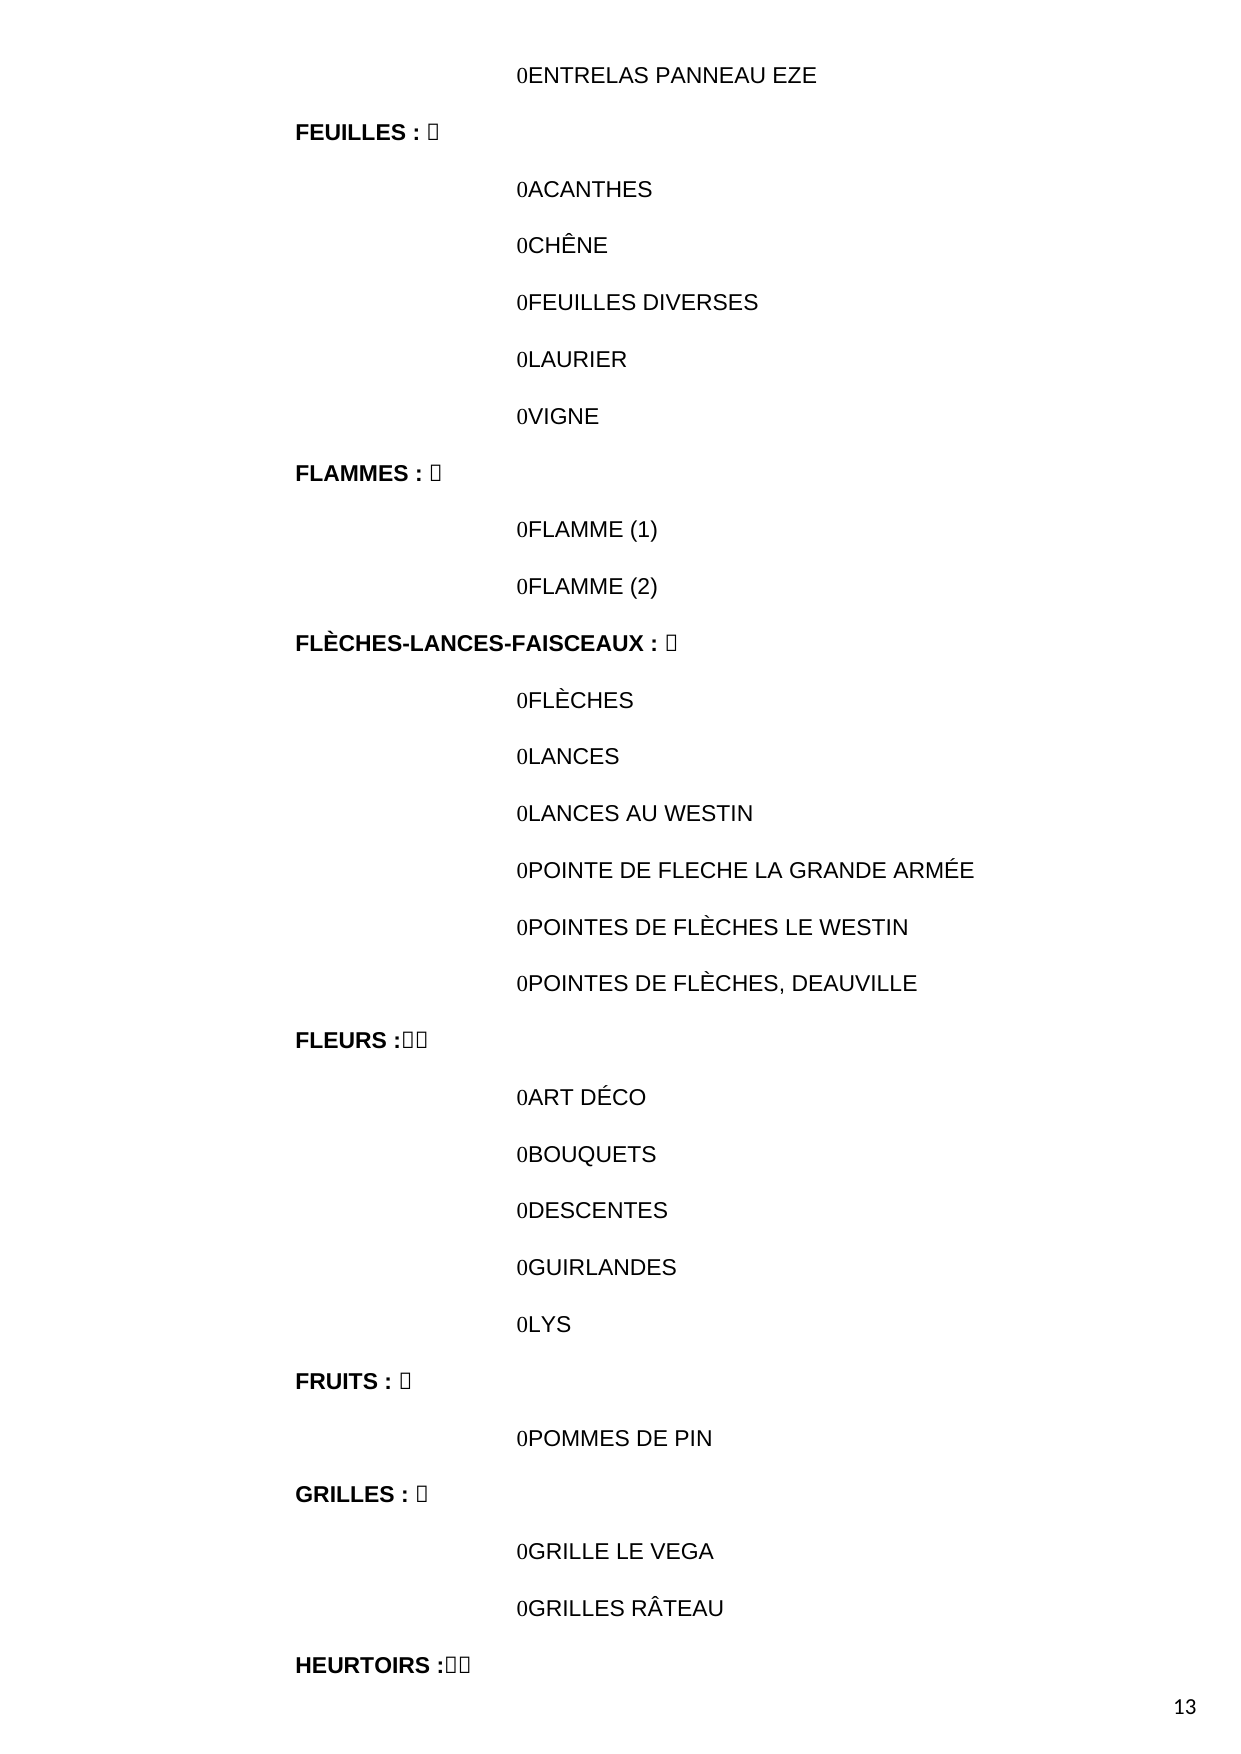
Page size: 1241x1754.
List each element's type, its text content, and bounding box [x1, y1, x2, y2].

text POINTES DE FLÈCHES LE WESTIN [74, 911, 1196, 942]
text CHÊNE [74, 229, 1196, 261]
text FEUILLES :  [74, 116, 1196, 147]
text GRILLES RÂTEAU [74, 1592, 1196, 1623]
text DESCENTES [74, 1194, 1196, 1226]
text ENTRELAS PANNEAU EZE [74, 59, 1196, 90]
text FEUILLES DIVERSES [74, 286, 1196, 317]
text FLÈCHES [74, 683, 1196, 715]
text POINTES DE FLÈCHES, DEAUVILLE [74, 967, 1196, 999]
text GRILLES :  [74, 1478, 1196, 1509]
text POMMES DE PIN [74, 1422, 1196, 1453]
text LANCES AU WESTIN [74, 797, 1196, 828]
text GRILLE LE VEGA [74, 1535, 1196, 1566]
text BOUQUETS [74, 1138, 1196, 1169]
text LANCES [74, 740, 1196, 772]
text FLAMMES :  [74, 456, 1196, 488]
text FRUITS :  [74, 1365, 1196, 1396]
text ART DÉCO [74, 1081, 1196, 1112]
text HEURTOIRS : [74, 1649, 1196, 1680]
text LAURIER [74, 343, 1196, 374]
text POINTE DE FLECHE LA GRANDE ARMÉE [74, 854, 1196, 885]
text LYS [74, 1308, 1196, 1339]
text ACANTHES [74, 173, 1196, 204]
text FLÈCHES-LANCES-FAISCEAUX :  [74, 627, 1196, 658]
text FLAMME (2) [74, 570, 1196, 601]
text GUIRLANDES [74, 1251, 1196, 1282]
text VIGNE [74, 400, 1196, 431]
text FLEURS : [74, 1024, 1196, 1055]
text FLAMME (1) [74, 513, 1196, 544]
